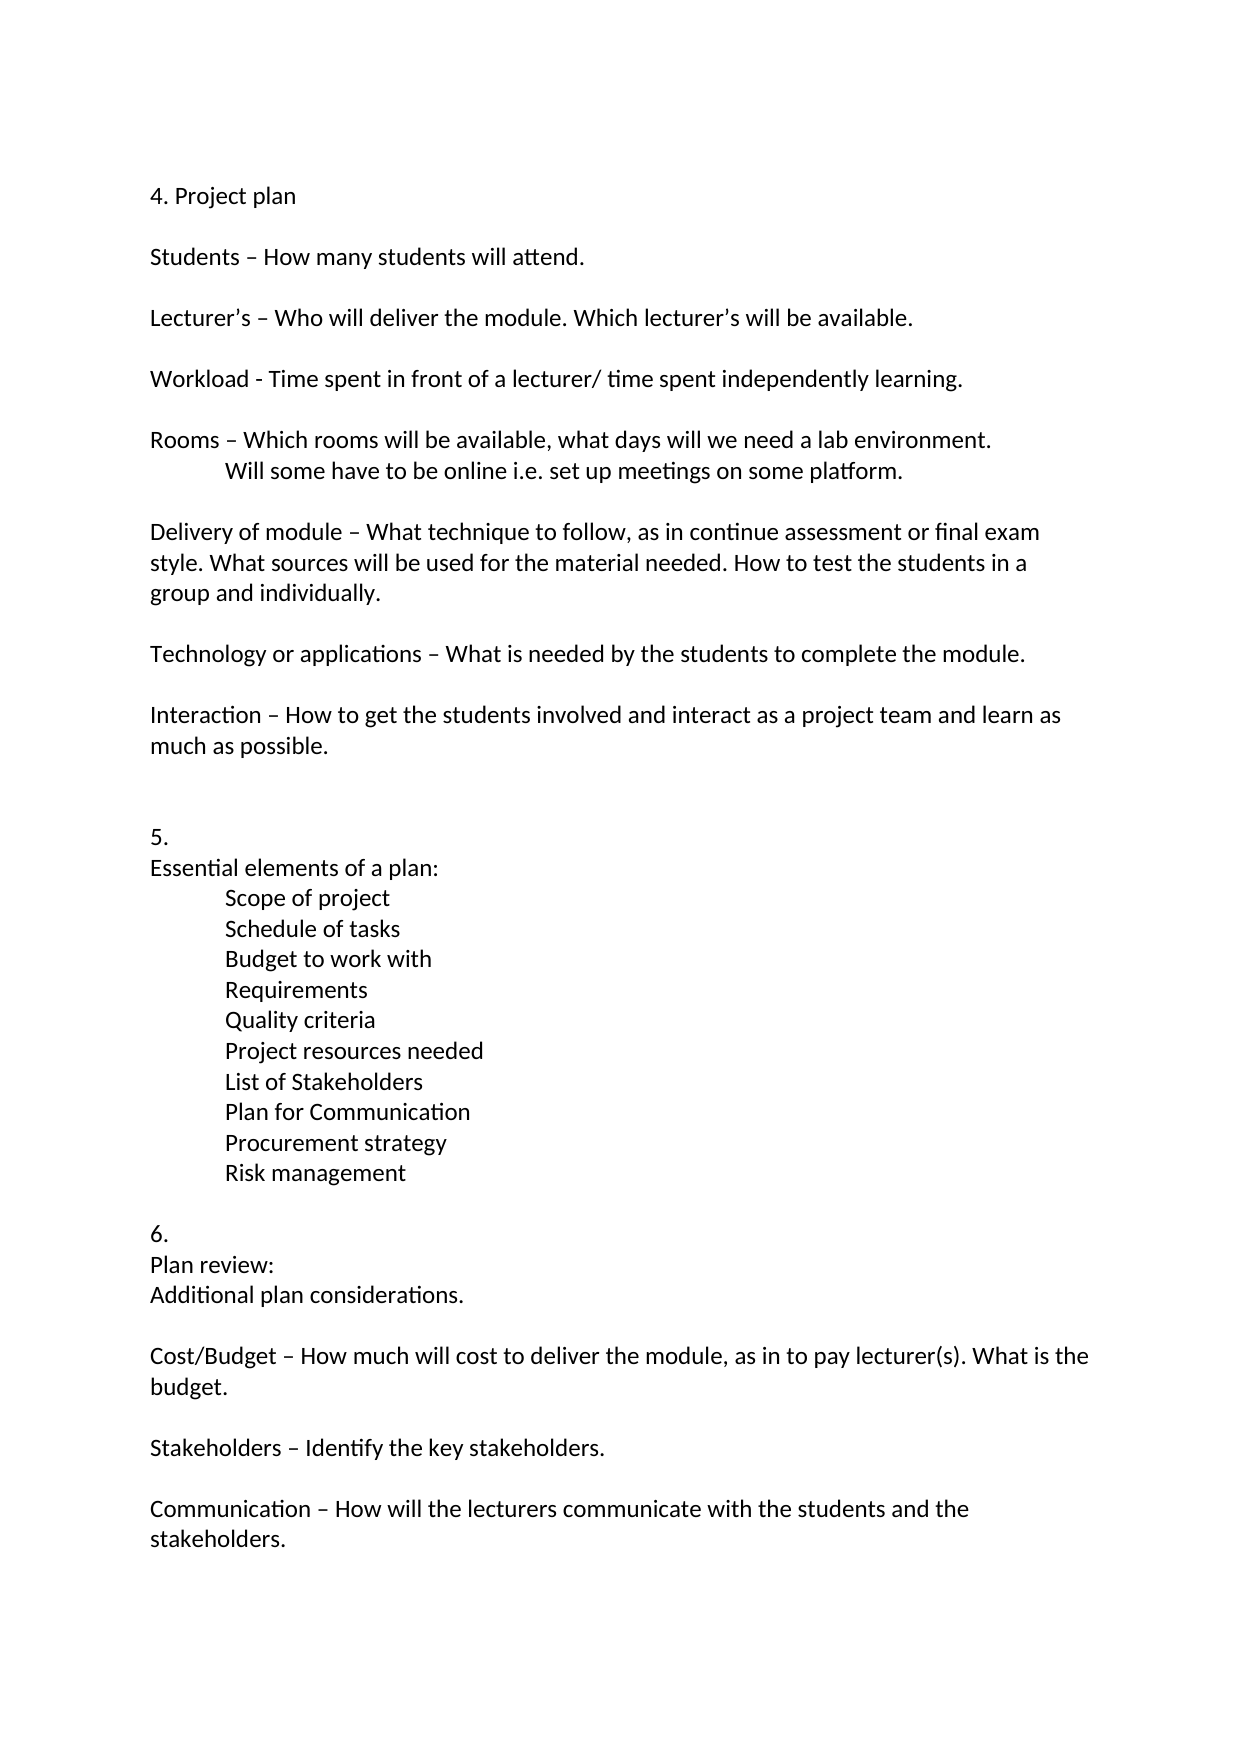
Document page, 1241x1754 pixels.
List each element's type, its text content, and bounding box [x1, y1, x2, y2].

text Interaction – How to get the students involved and interact as a project team and learn as much as possible. [150, 699, 1090, 760]
text Budget to work with [225, 943, 1090, 974]
text Cost/Budget – How much will cost to deliver the module, as in to pay lecturer(s). What is the budget. [150, 1340, 1090, 1401]
text Schedule of tasks [225, 913, 1090, 943]
text Scope of project [187, 882, 1090, 913]
text Stakeholders – Identify the key stakeholders. [150, 1432, 1090, 1462]
text Essential elements of a plan: [150, 852, 1090, 882]
text Risk management [225, 1157, 1090, 1188]
text Students – How many students will attend. [150, 242, 1090, 272]
text Project resources needed [225, 1035, 1090, 1066]
text Technology or applications – What is needed by the students to complete the module. [150, 638, 1090, 669]
text Communication – How will the lecturers communicate with the students and the stakeholders. [150, 1493, 1090, 1554]
text Delivery of module – What technique to follow, as in continue assessment or final exam style. What sources will be used for the material needed. How to test the students in a group and individually. [150, 516, 1090, 608]
text 5. [150, 821, 1090, 852]
text Plan for Communication [225, 1096, 1090, 1127]
text List of Stakeholders [225, 1066, 1090, 1096]
text Workload - Time spent in front of a lecturer/ time spent independently learning. [150, 364, 1090, 394]
text 4. Project plan [150, 181, 1090, 211]
text Additional plan considerations. [150, 1279, 1090, 1310]
text Quality criteria [225, 1004, 1090, 1035]
text Rooms – Which rooms will be available, what days will we need a lab environment. [150, 425, 1090, 455]
text Procurement strategy [225, 1127, 1090, 1157]
text Will some have to be online i.e. set up meetings on some platform. [150, 455, 1090, 486]
text 6. [150, 1218, 1090, 1249]
text Plan review: [150, 1249, 1090, 1279]
text Lecturer’s – Who will deliver the module. Which lecturer’s will be available. [150, 303, 1090, 333]
text Requirements [225, 974, 1090, 1004]
